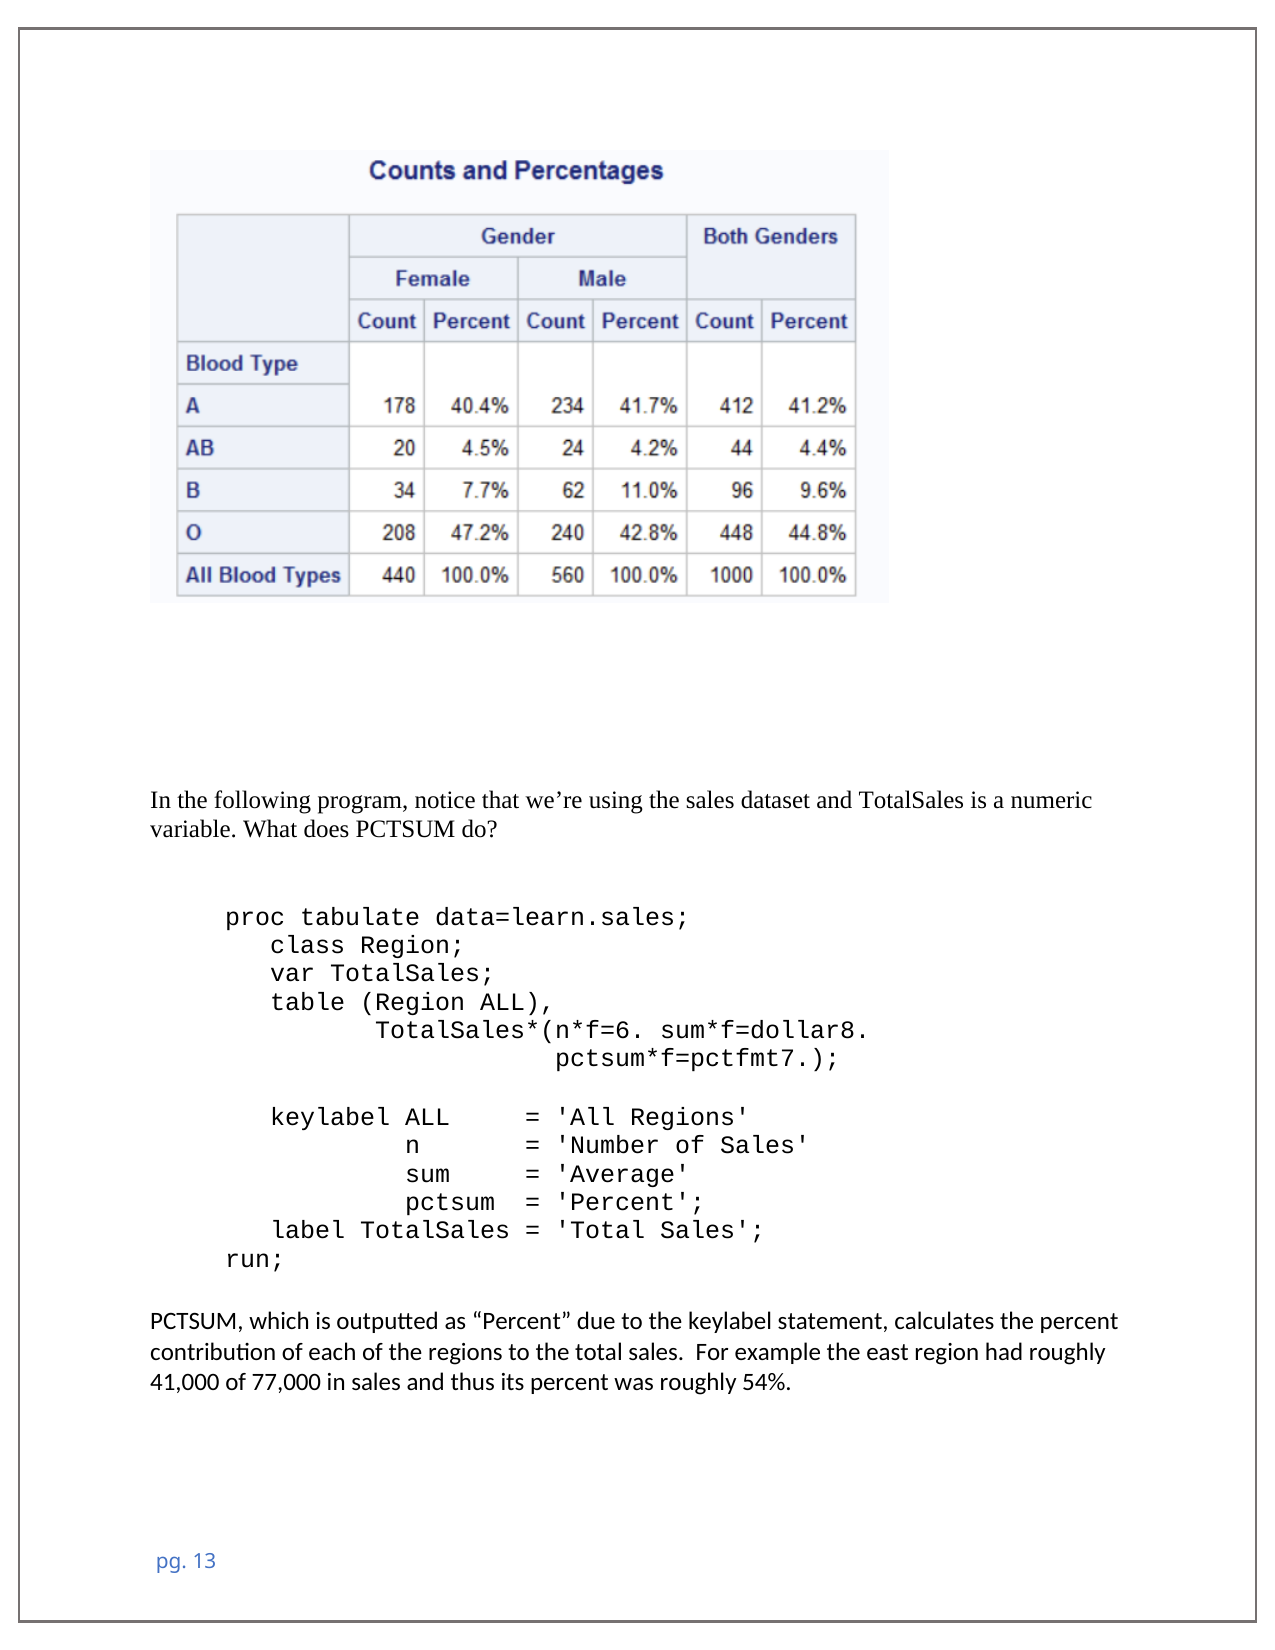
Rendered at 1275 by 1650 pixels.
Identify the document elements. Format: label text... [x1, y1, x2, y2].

text var TotalSales; [225, 961, 1125, 989]
text PCTSUM, which is outputted as “Percent” due to the keylabel statement, calculates the percent contribution of each of the regions to the total sales. For example the east region had roughly 41,000 of 77,000 in sales and thus its percent was roughly 54%. [150, 1305, 1125, 1397]
text pctsum*f=pctfmt7.); [225, 1046, 1125, 1074]
text run; [225, 1246, 1125, 1275]
text label TotalSales = 'Total Sales'; [225, 1218, 1125, 1246]
text sum = 'Average' [225, 1161, 1125, 1190]
text proc tabulate data=learn.sales; [225, 904, 1125, 932]
text table (Region ALL), [225, 989, 1125, 1017]
text TotalSales*(n*f=6. sum*f=dollar8. [225, 1017, 1125, 1046]
text keylabel ALL = 'All Regions' [225, 1105, 1125, 1133]
text pctsum = 'Percent'; [225, 1190, 1125, 1218]
text class Region; [225, 932, 1125, 961]
text In the following program, notice that we’re using the sales dataset and TotalSales is a numeric variable. What does PCTSUM do? [150, 786, 1125, 843]
picture [150, 150, 889, 603]
text n = 'Number of Sales' [225, 1133, 1125, 1161]
